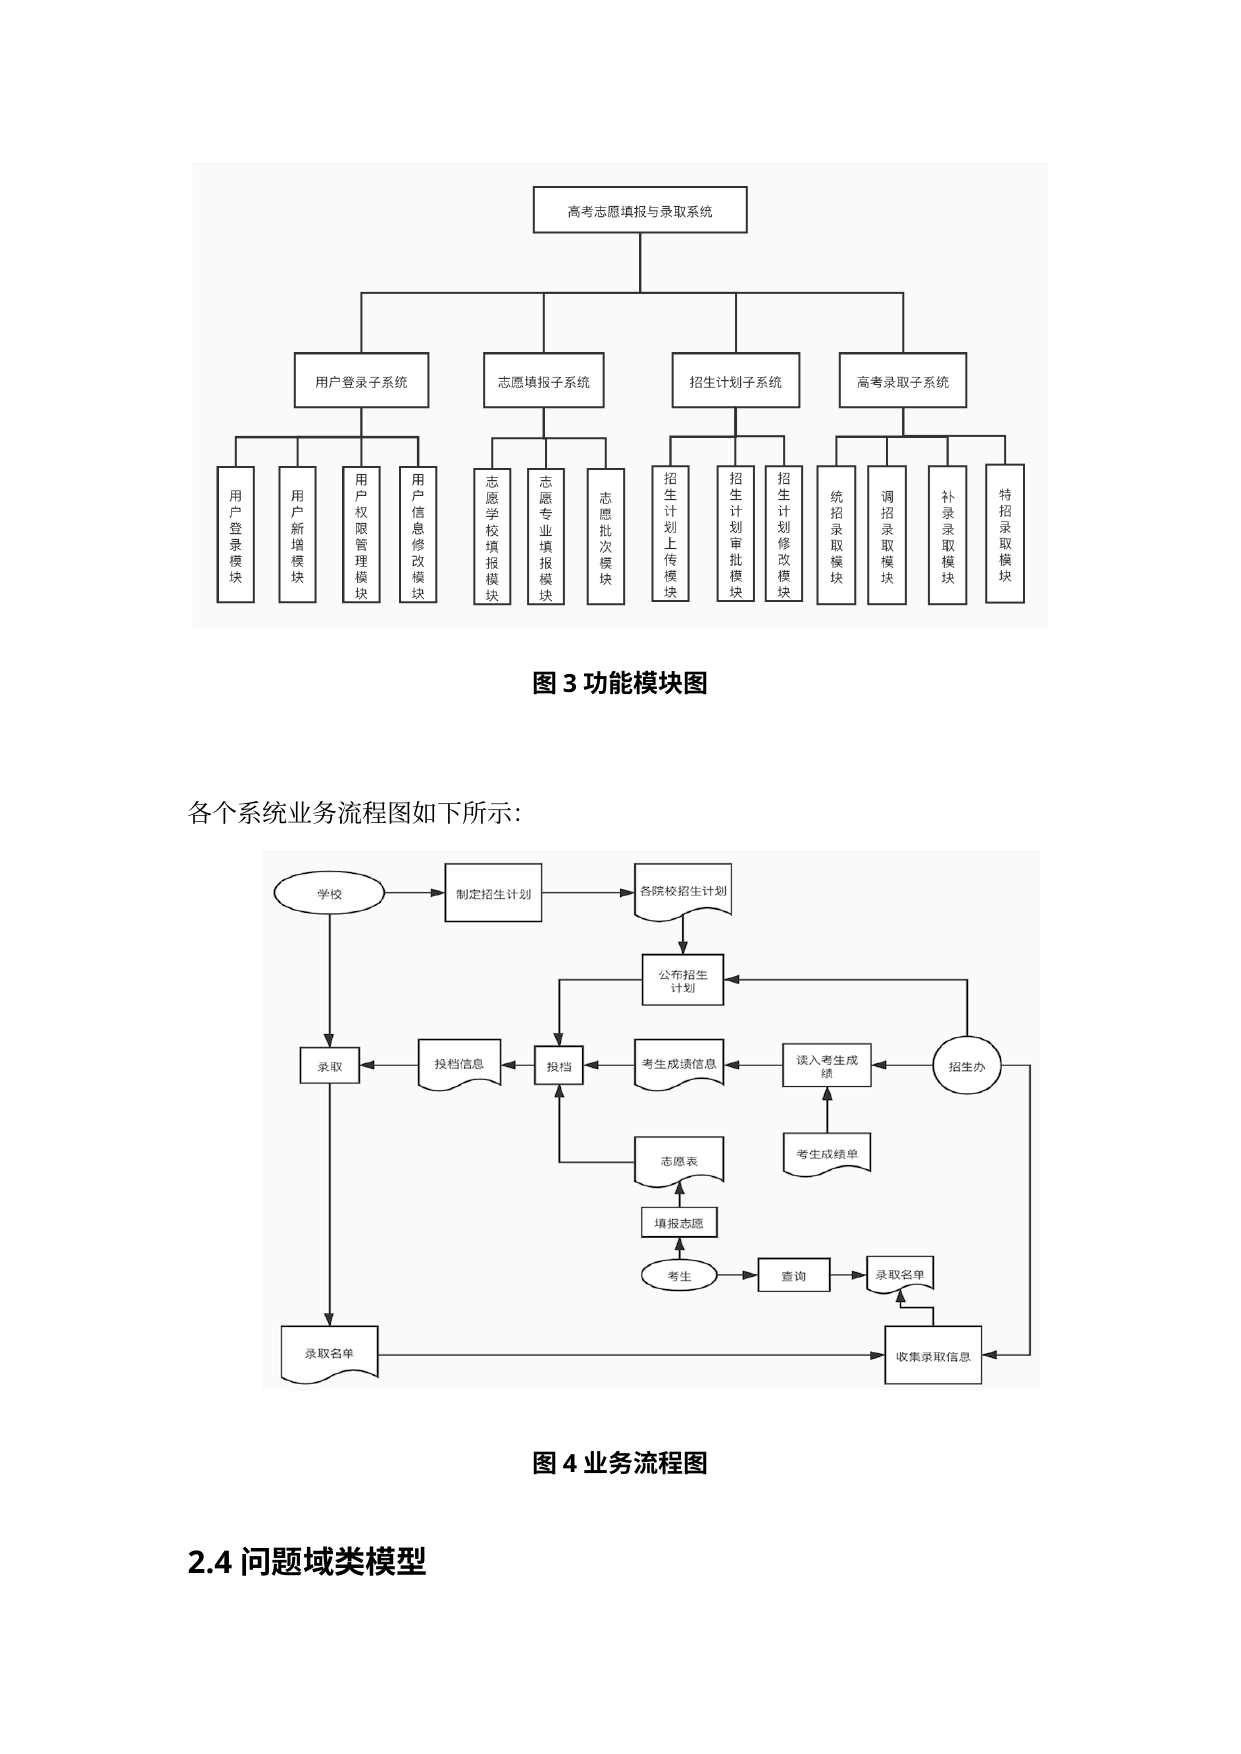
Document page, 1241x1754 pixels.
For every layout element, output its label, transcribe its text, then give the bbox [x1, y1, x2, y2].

text 图 3 功能模块图 [187, 649, 1053, 714]
picture [262, 850, 1040, 1391]
picture [192, 162, 1048, 629]
text 各个系统业务流程图如下所示： [187, 779, 1053, 844]
text 2.4 问题域类模型 [187, 1527, 1053, 1592]
text 图 4 业务流程图 [187, 1429, 1053, 1494]
